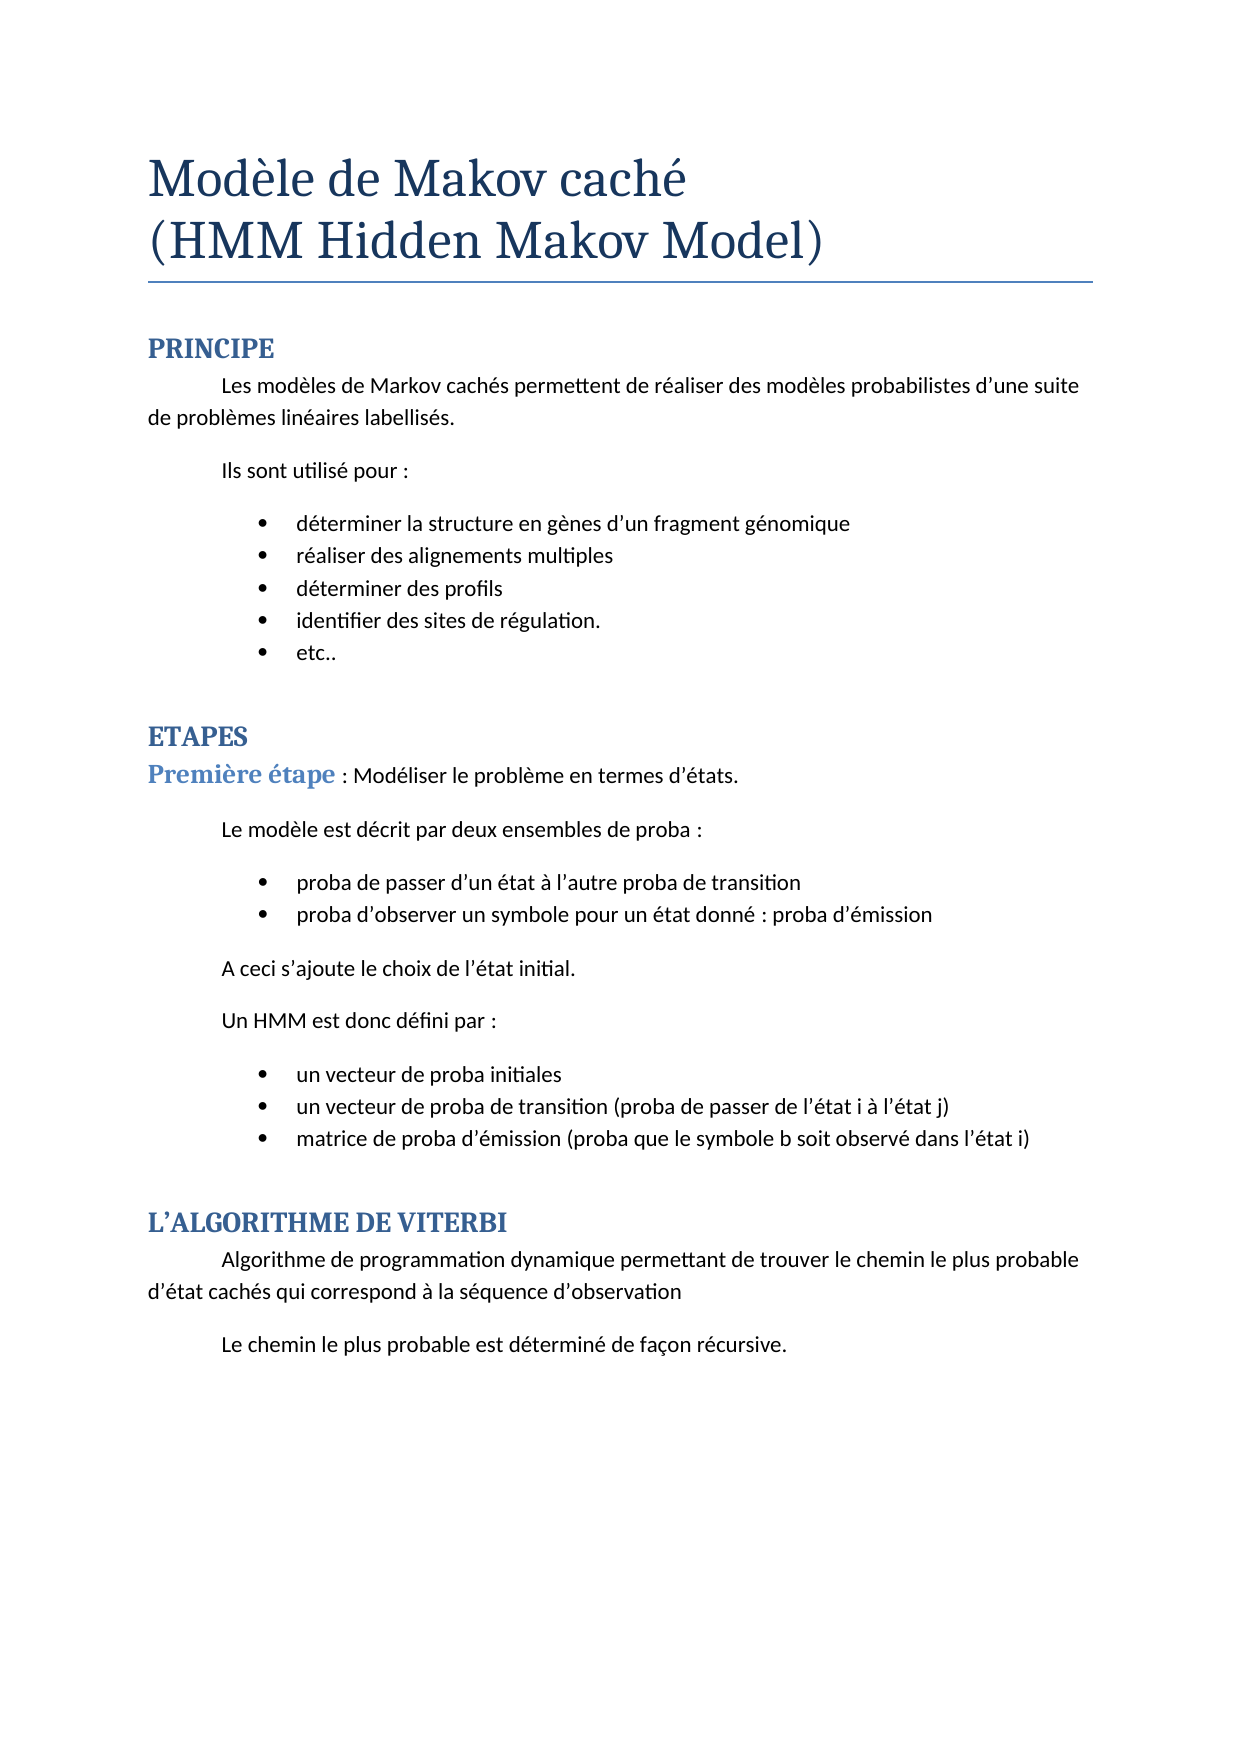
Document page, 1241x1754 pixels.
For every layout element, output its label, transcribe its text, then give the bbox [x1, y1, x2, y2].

list proba de passer d’un état à l’autre proba de transition [259, 868, 1093, 896]
text Le chemin le plus probable est déterminé de façon récursive. [148, 1330, 1093, 1358]
list un vecteur de proba de transition (proba de passer de l’état i à l’état j) [259, 1092, 1093, 1120]
text A ceci s’ajoute le choix de l’état initial. [148, 954, 1093, 982]
list etc.. [259, 638, 1093, 666]
text Première étape : Modéliser le problème en termes d’états. [148, 759, 1093, 790]
title (HMM Hidden Makov Model) [148, 210, 1093, 281]
subtitle L’ALGORITHME DE VITERBI [148, 1206, 1093, 1240]
subtitle PRINCIPE [148, 333, 1093, 366]
text Un HMM est donc défini par : [148, 1007, 1093, 1035]
text Ils sont utilisé pour : [148, 456, 1093, 484]
title Modèle de Makov caché [148, 148, 1093, 210]
list réaliser des alignements multiples [259, 542, 1093, 569]
list déterminer des profils [259, 574, 1093, 602]
list matrice de proba d’émission (proba que le symbole b soit observé dans l’état i) [259, 1124, 1093, 1152]
text Le modèle est décrit par deux ensembles de proba : [148, 815, 1093, 843]
text Algorithme de programmation dynamique permettant de trouver le chemin le plus probable d’état cachés qui correspond à la séquence d’observation [148, 1245, 1093, 1305]
list déterminer la structure en gènes d’un fragment génomique [259, 509, 1093, 537]
text Les modèles de Markov cachés permettent de réaliser des modèles probabilistes d’une suite de problèmes linéaires labellisés. [148, 371, 1093, 431]
list un vecteur de proba initiales [259, 1060, 1093, 1088]
list proba d’observer un symbole pour un état donné : proba d’émission [259, 901, 1093, 929]
list identifier des sites de régulation. [259, 606, 1093, 634]
subtitle ETAPES [148, 720, 1093, 754]
